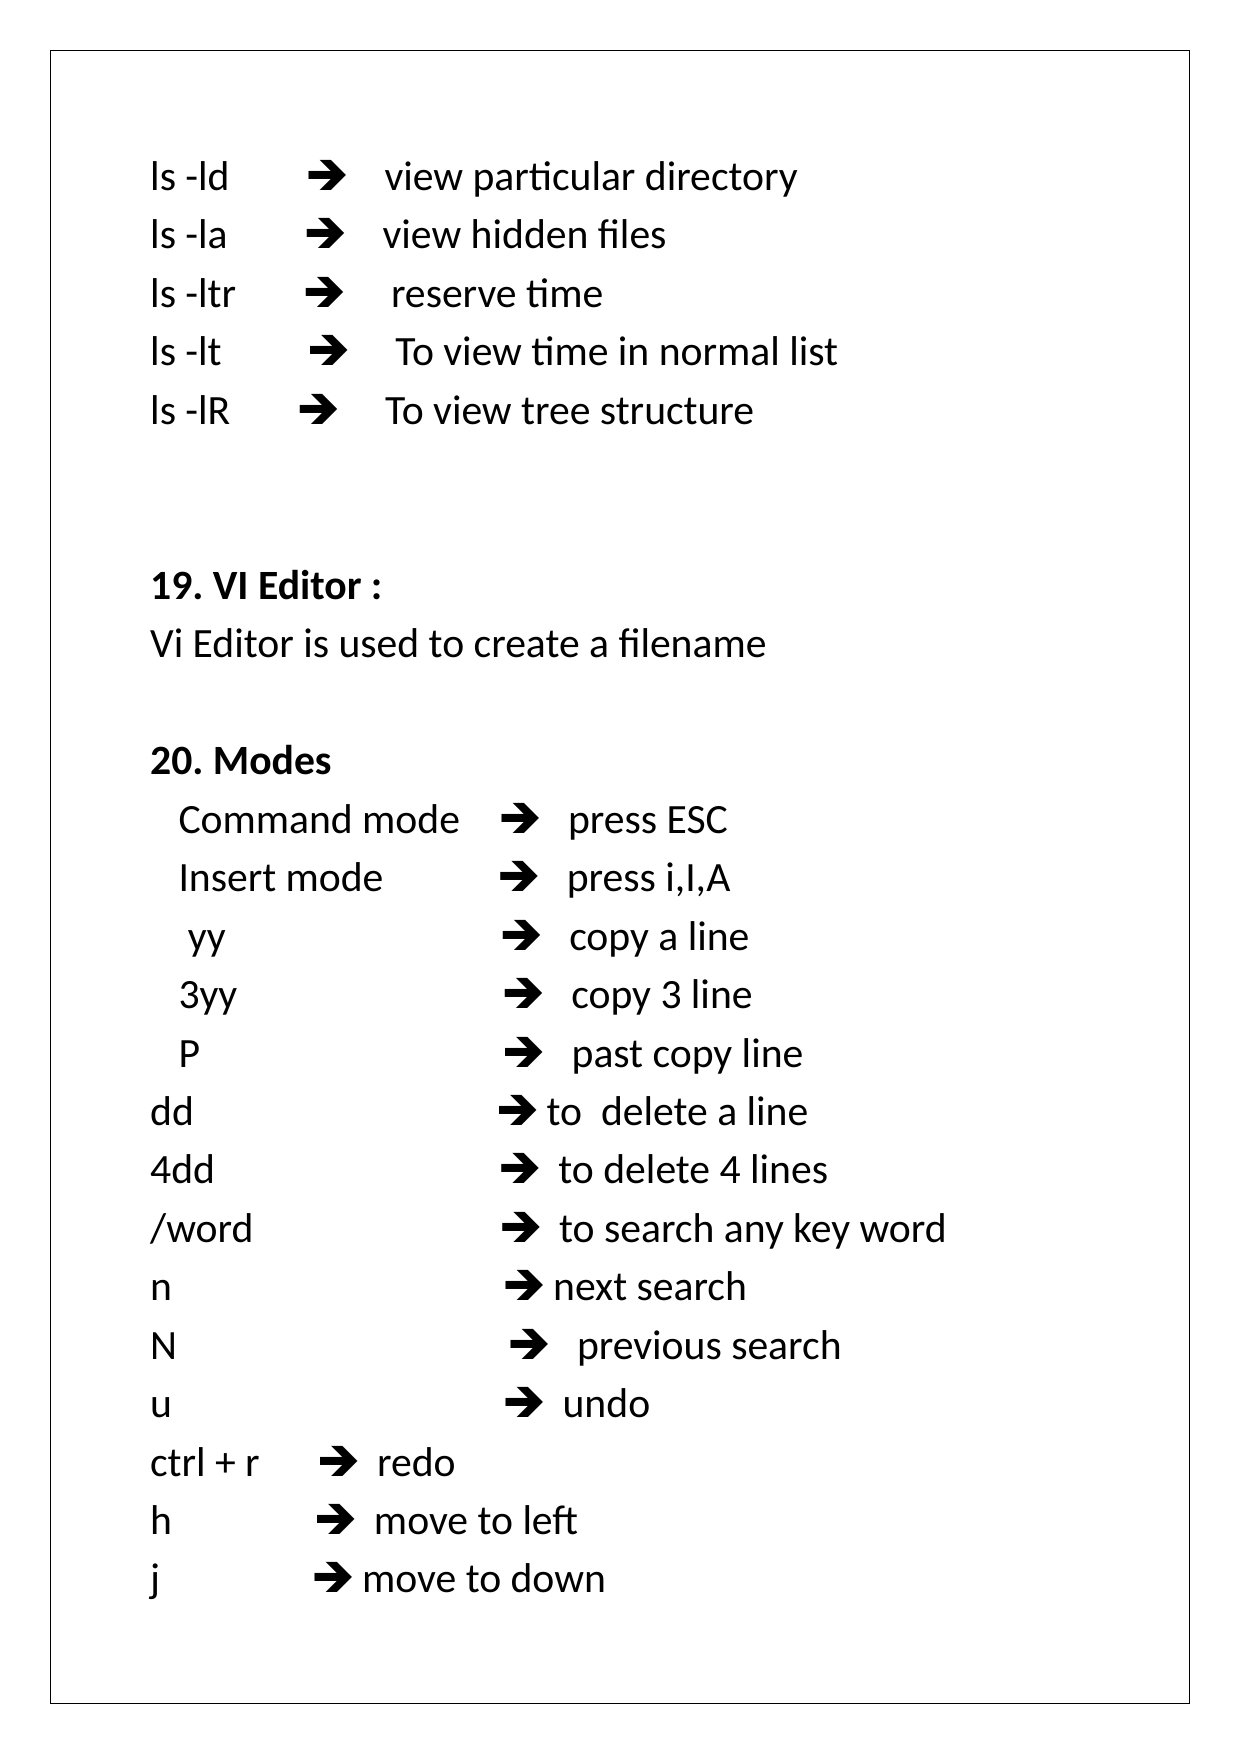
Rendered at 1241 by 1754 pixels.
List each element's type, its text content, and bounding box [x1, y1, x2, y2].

text N previous search [150, 1319, 1090, 1369]
text P past copy line [150, 1027, 1090, 1077]
text ls -lR To view tree structure [150, 384, 1090, 434]
text Vi Editor is used to create a filename [150, 617, 1090, 668]
text j move to down [150, 1552, 1090, 1603]
text /word to search any key word [150, 1202, 1090, 1253]
text yy copy a line [150, 910, 1090, 961]
text ls -lt To view time in normal list [150, 325, 1090, 376]
text ls -la view hidden files [150, 208, 1090, 259]
text 4dd to delete 4 lines [150, 1143, 1090, 1194]
text h move to left [150, 1494, 1090, 1545]
text 19. VI Editor : [150, 559, 1090, 610]
text Command mode press ESC [150, 793, 1090, 844]
text n next search [150, 1260, 1090, 1311]
text 20. Modes [150, 734, 1090, 785]
text Insert mode press i,I,A [150, 851, 1090, 902]
text u undo [150, 1377, 1090, 1428]
text ls -ltr reserve time [150, 267, 1090, 318]
text ls -ld view particular directory [150, 150, 1090, 201]
text 3yy copy 3 line [150, 968, 1090, 1019]
text dd to delete a line [150, 1085, 1090, 1136]
text ctrl + r redo [150, 1436, 1090, 1486]
